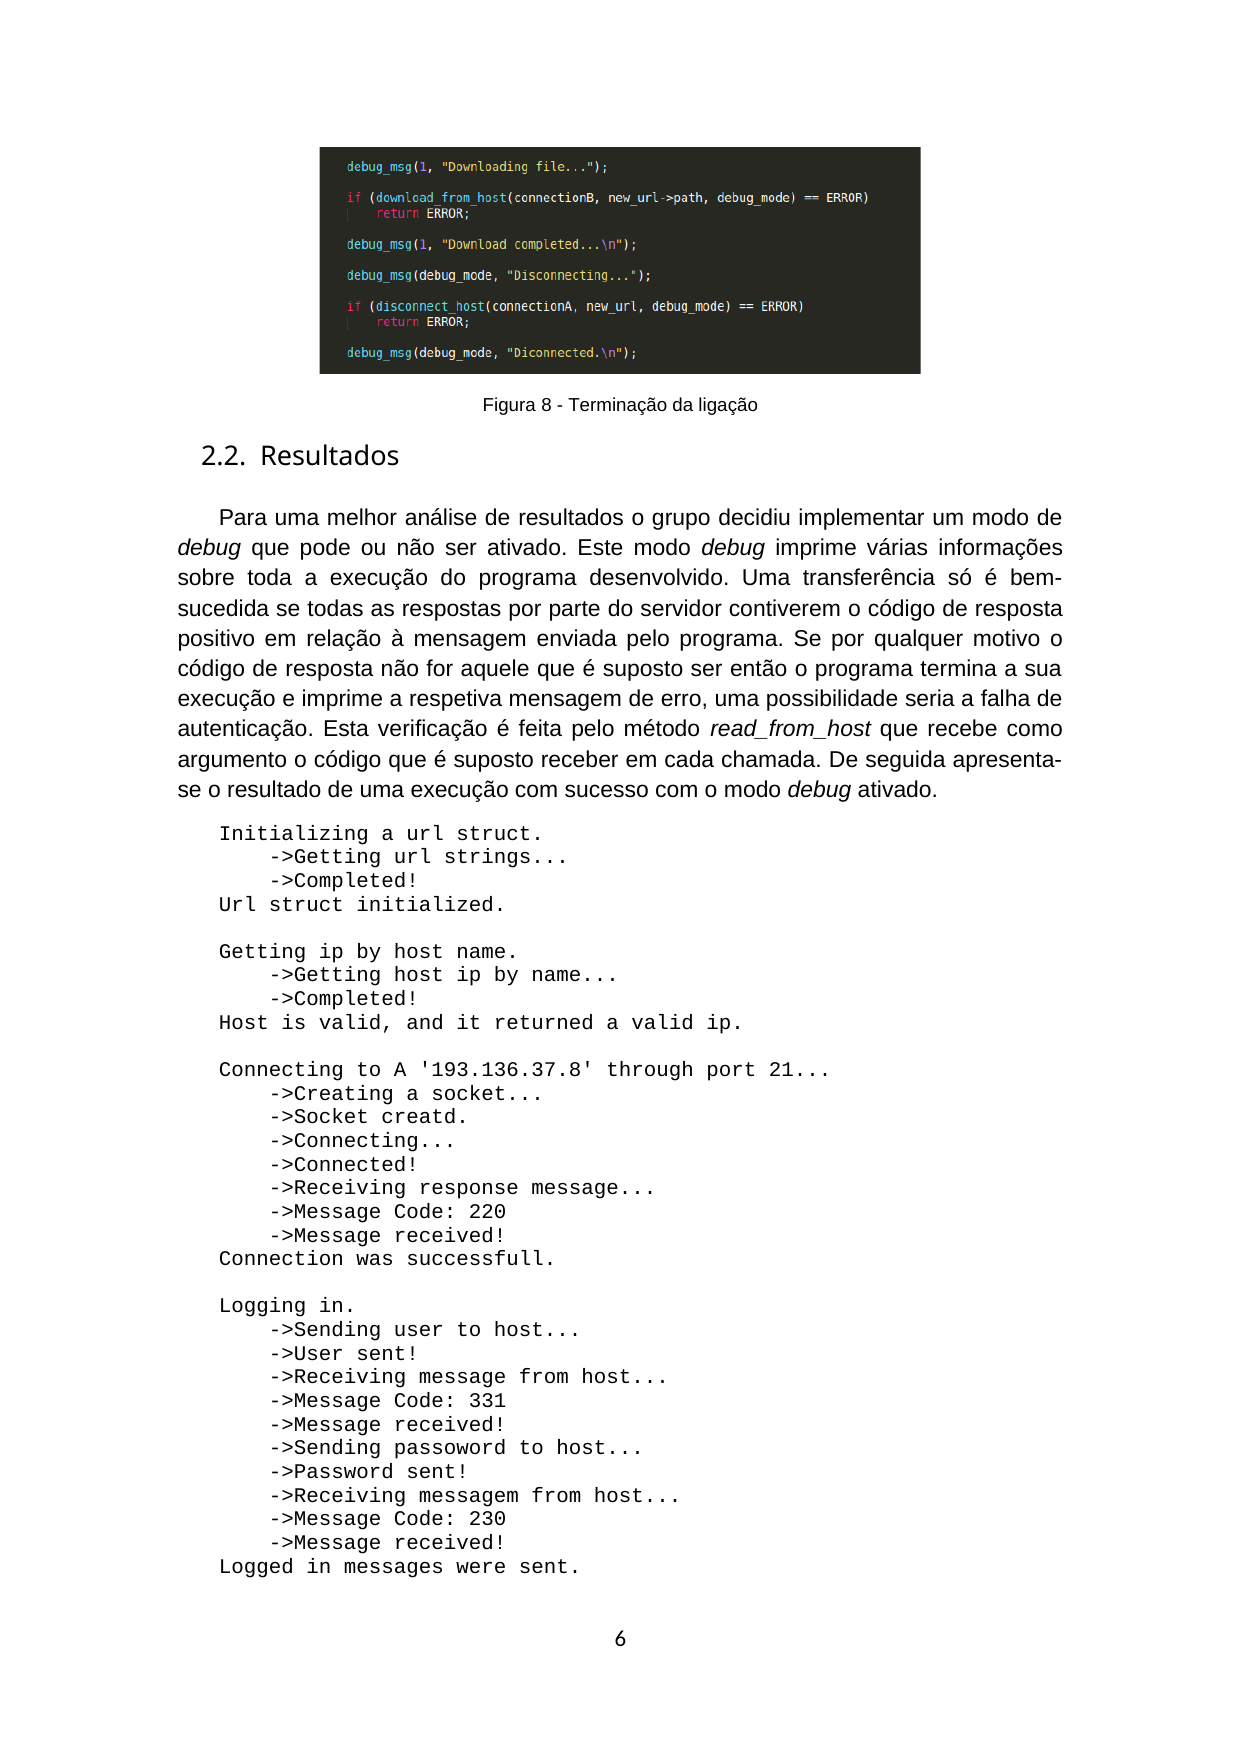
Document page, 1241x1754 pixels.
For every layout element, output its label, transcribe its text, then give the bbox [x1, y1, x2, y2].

text ->Message Code: 230 [218, 1508, 1063, 1532]
text Logged in messages were sent. [218, 1556, 1063, 1579]
text ->Message received! [218, 1224, 1063, 1248]
text Connecting to A '193.136.37.8' through port 21... [218, 1059, 1063, 1083]
text ->Connecting... [218, 1130, 1063, 1154]
text ->Message received! [218, 1532, 1063, 1556]
text ->Completed! [218, 988, 1063, 1012]
text Host is valid, and it returned a valid ip. [218, 1012, 1063, 1035]
text Logging in. [218, 1296, 1063, 1319]
text Getting ip by host name. [218, 941, 1063, 964]
text ->Connected! [218, 1154, 1063, 1177]
text ->Receiving messagem from host... [218, 1485, 1063, 1508]
text ->Getting host ip by name... [218, 964, 1063, 988]
text ->Sending user to host... [218, 1319, 1063, 1343]
text ->Message Code: 331 [218, 1390, 1063, 1414]
text Figura 8 - Terminação da ligação [177, 394, 1063, 416]
text Url struct initialized. [218, 893, 1063, 917]
text Initializing a url struct. [218, 823, 1063, 846]
text ->Completed! [218, 870, 1063, 893]
text ->Message received! [218, 1414, 1063, 1437]
text ->Getting url strings... [218, 846, 1063, 870]
text ->Receiving response message... [218, 1177, 1063, 1201]
text ->Receiving message from host... [218, 1366, 1063, 1390]
text ->Socket creatd. [218, 1106, 1063, 1130]
text Connection was successfull. [218, 1248, 1063, 1272]
text ->User sent! [218, 1343, 1063, 1366]
text ->Creating a socket... [218, 1083, 1063, 1106]
subtitle Resultados [201, 436, 1063, 473]
text Para uma melhor análise de resultados o grupo decidiu implementar um modo de debug que pode ou não ser ativado. Este modo debug imprime várias informações sobre toda a execução do programa desenvolvido. Uma transferência só é bem-sucedida se todas as respostas por parte do servidor contiverem o código de resposta positivo em relação à mensagem enviada pelo programa. Se por qualquer motivo o código de resposta não for aquele que é suposto ser então o programa termina a sua execução e imprime a respetiva mensagem de erro, uma possibilidade seria a falha de autenticação. Esta verificação é feita pelo método read_from_host que recebe como argumento o código que é suposto receber em cada chamada. De seguida apresenta-se o resultado de uma execução com sucesso com o modo debug ativado. [177, 504, 1063, 802]
text ->Message Code: 220 [218, 1201, 1063, 1224]
picture [319, 147, 921, 374]
text ->Sending passoword to host... [218, 1437, 1063, 1461]
text ->Password sent! [218, 1461, 1063, 1485]
